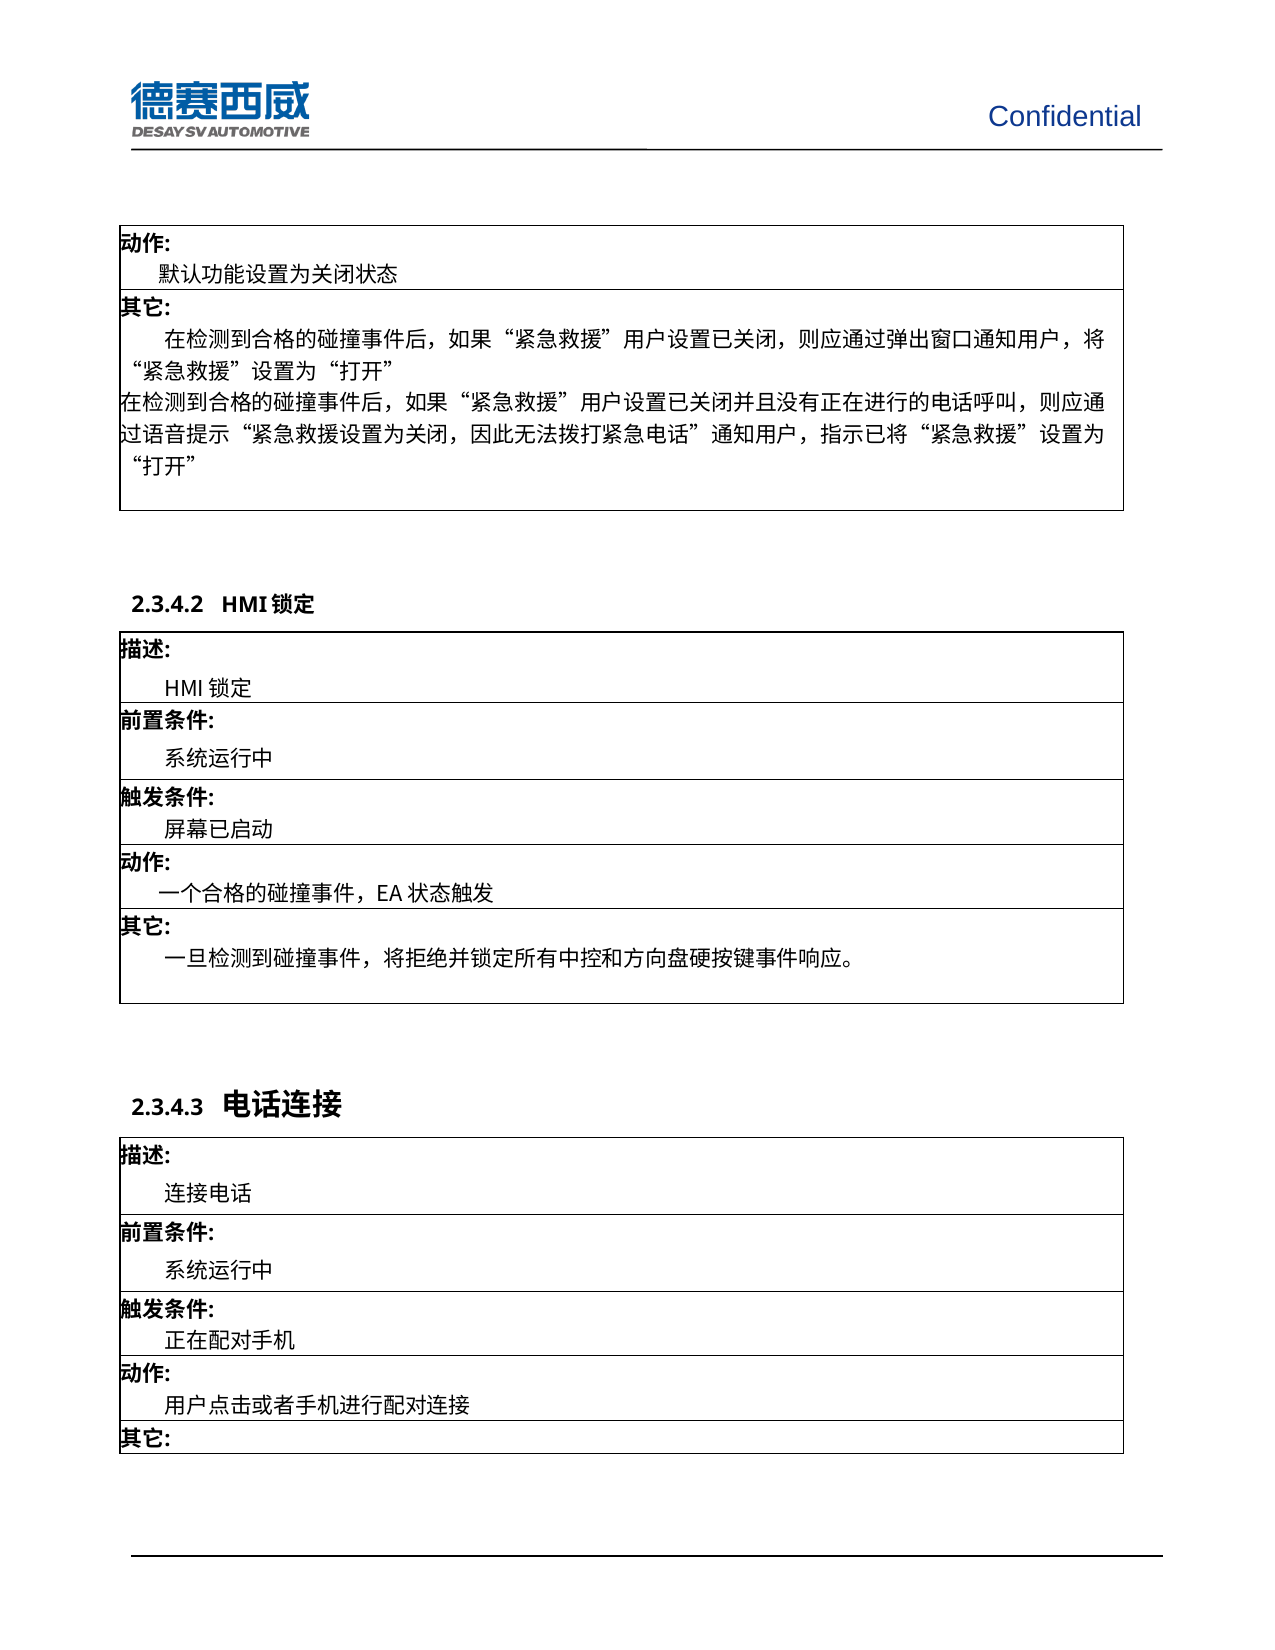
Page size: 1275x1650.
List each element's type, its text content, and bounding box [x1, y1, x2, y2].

table_cell 动作: 用户点击或者手机进行配对连接 [121, 1356, 1123, 1419]
subtitle 电话连接 [131, 1080, 1162, 1124]
subtitle HMI锁定 [131, 587, 1162, 619]
table_cell 其它: 一旦检测到碰撞事件，将拒绝并锁定所有中控和方向盘硬按键事件响应。 [121, 909, 1123, 1002]
table_cell 触发条件: 正在配对手机 [121, 1292, 1123, 1355]
table_cell 动作: 一个合格的碰撞事件，EA状态触发 [121, 845, 1123, 908]
picture [131, 81, 310, 137]
table_cell 触发条件: 屏幕已启动 [121, 780, 1123, 844]
table_cell 前置条件: 系统运行中 [121, 703, 1123, 779]
table_cell 其它: 在检测到合格的碰撞事件后，如果“紧急救援”用户设置已关闭，则应通过弹出窗口通知用户，将“紧急救援”设置为“打开” 在检测到合格的碰撞事件后，如果“紧急救援”用户设置已关闭并且没有正在进行的电话呼叫，则应通过语音提示“紧急救援设置为关闭，因此无法拨打紧急电话”通知用户，指示已将“紧急救援”设置为“打开” [121, 290, 1123, 510]
table_header 描述: 连接电话 [121, 1138, 1123, 1214]
table_cell 动作: 默认功能设置为关闭状态 [121, 226, 1123, 289]
table_cell 前置条件: 系统运行中 [121, 1215, 1123, 1291]
table_header 描述: HMI锁定 [121, 633, 1123, 702]
